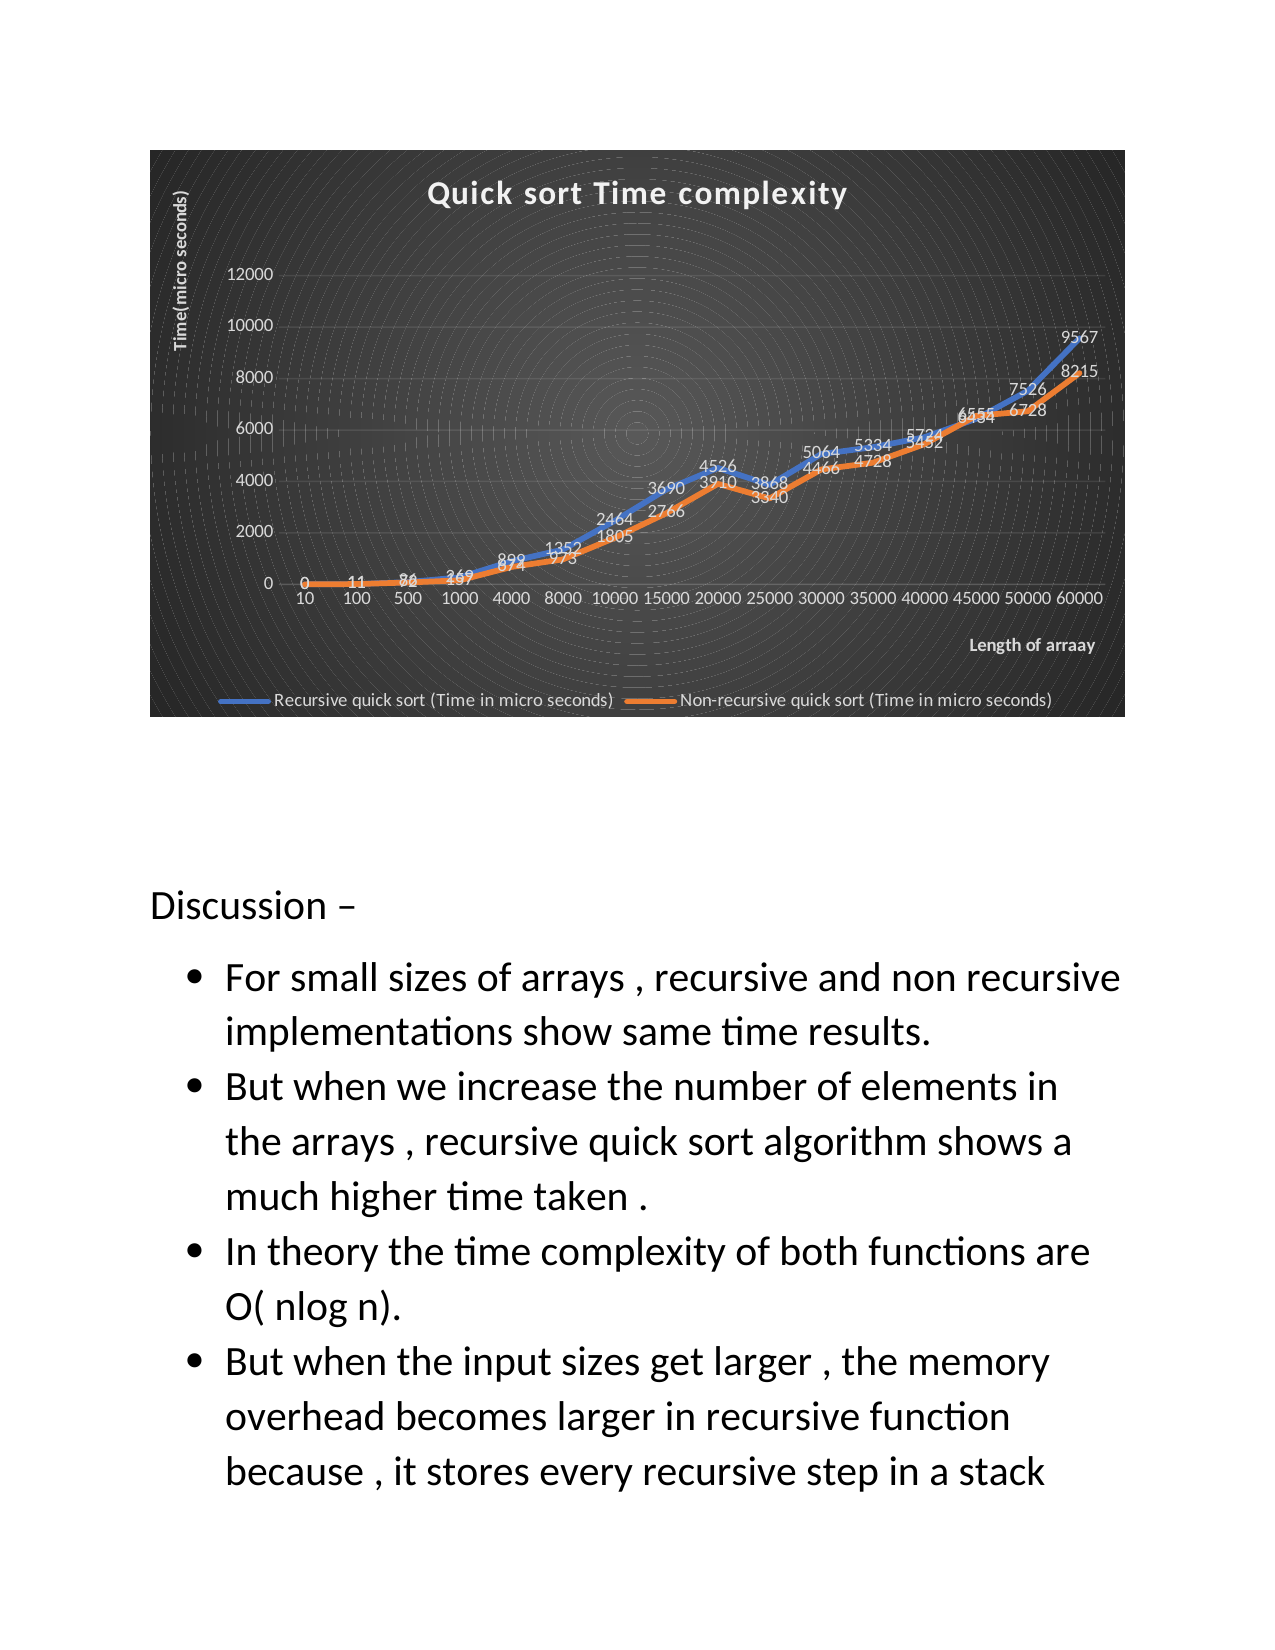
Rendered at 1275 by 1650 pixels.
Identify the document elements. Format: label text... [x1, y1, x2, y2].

list In theory the time complexity of both functions are O( nlog n). [187, 1225, 1125, 1331]
list But when we increase the number of elements in the arrays , recursive quick sort algorithm shows a much higher time taken . [187, 1060, 1125, 1221]
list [187, 1335, 1125, 1495]
text Discussion – [150, 879, 1125, 930]
list For small sizes of arrays , recursive and non recursive implementations show same time results. [187, 951, 1125, 1056]
